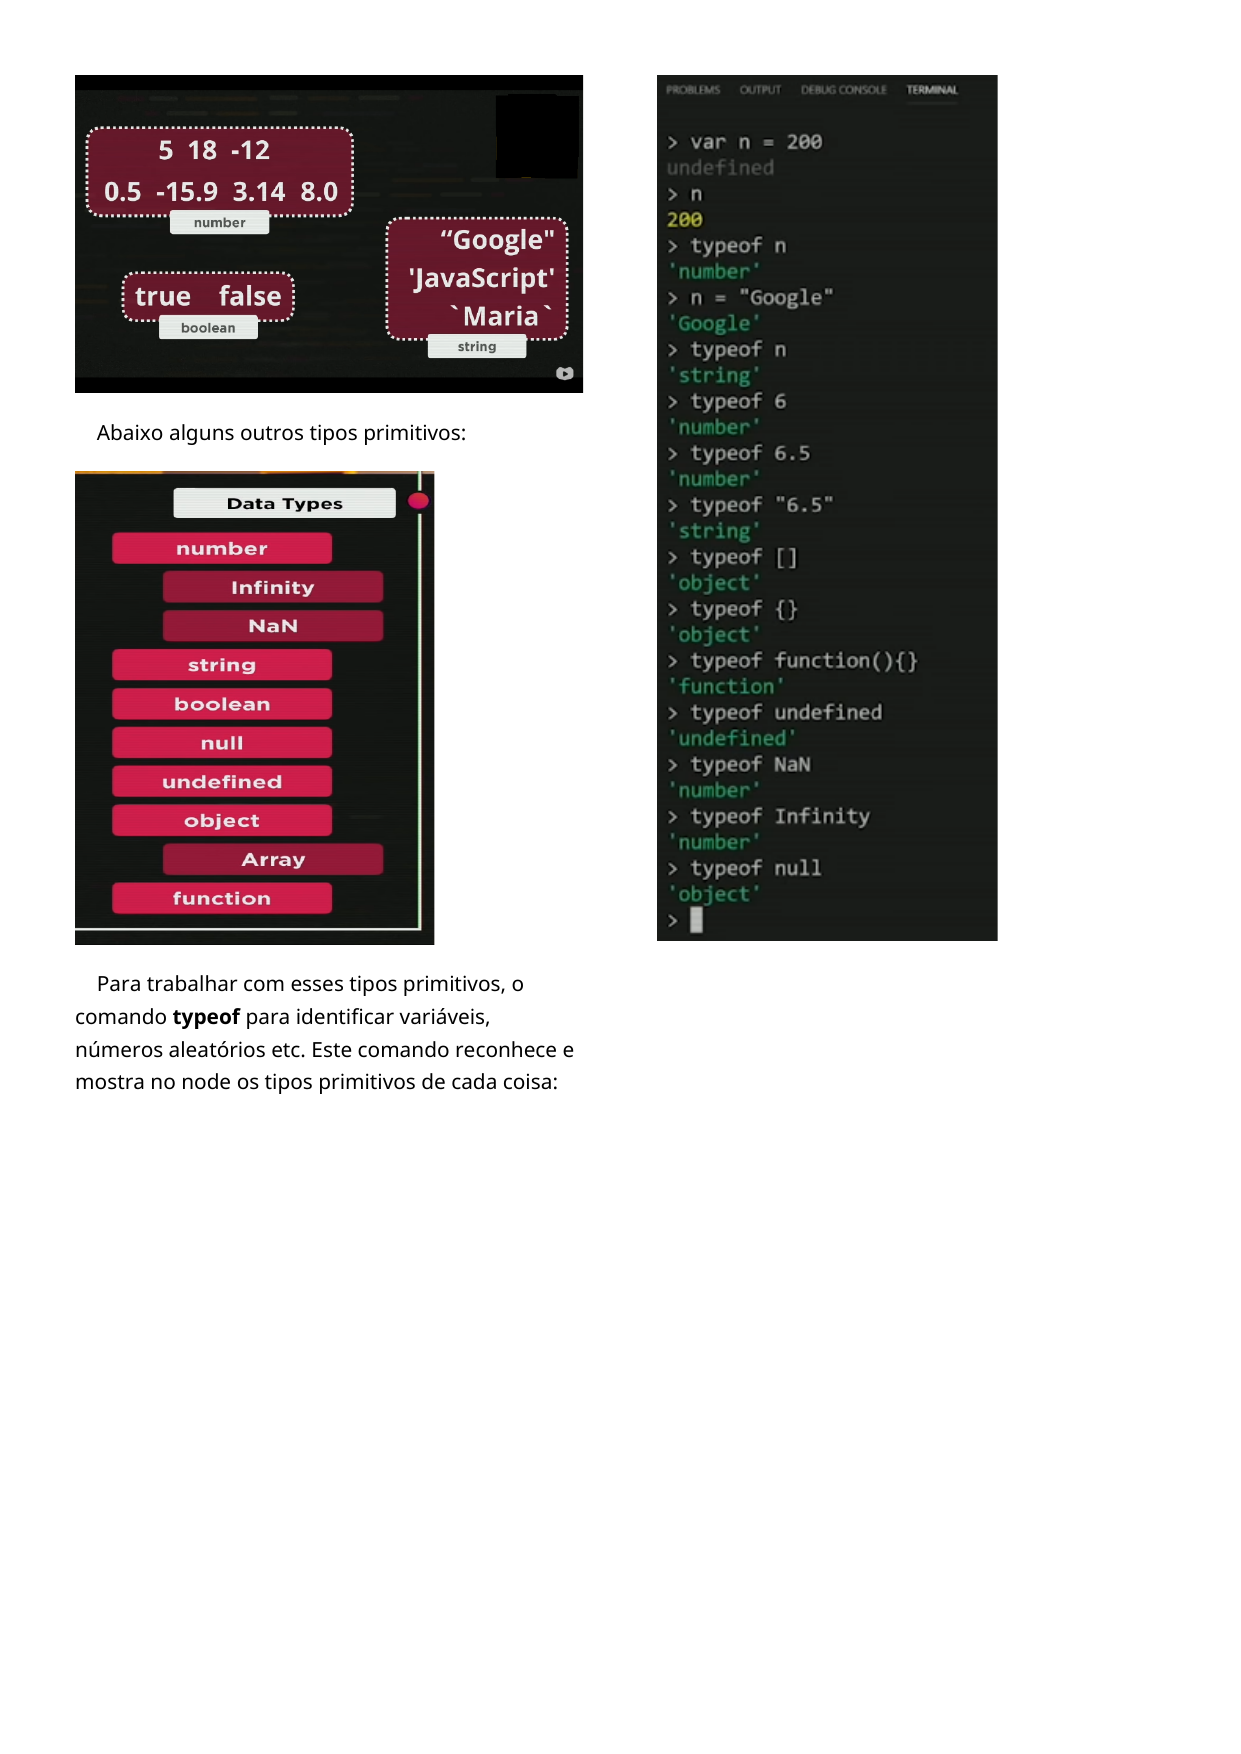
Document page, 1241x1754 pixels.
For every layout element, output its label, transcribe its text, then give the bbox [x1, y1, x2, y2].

picture [657, 75, 998, 941]
text Abaixo alguns outros tipos primitivos: [75, 418, 583, 446]
picture [75, 471, 435, 945]
picture [75, 75, 584, 393]
text Para trabalhar com esses tipos primitivos, o comando typeof para identificar variáveis, números aleatórios etc. Este comando reconhece e mostra no node os tipos primitivos de cada coisa: [75, 969, 583, 1096]
